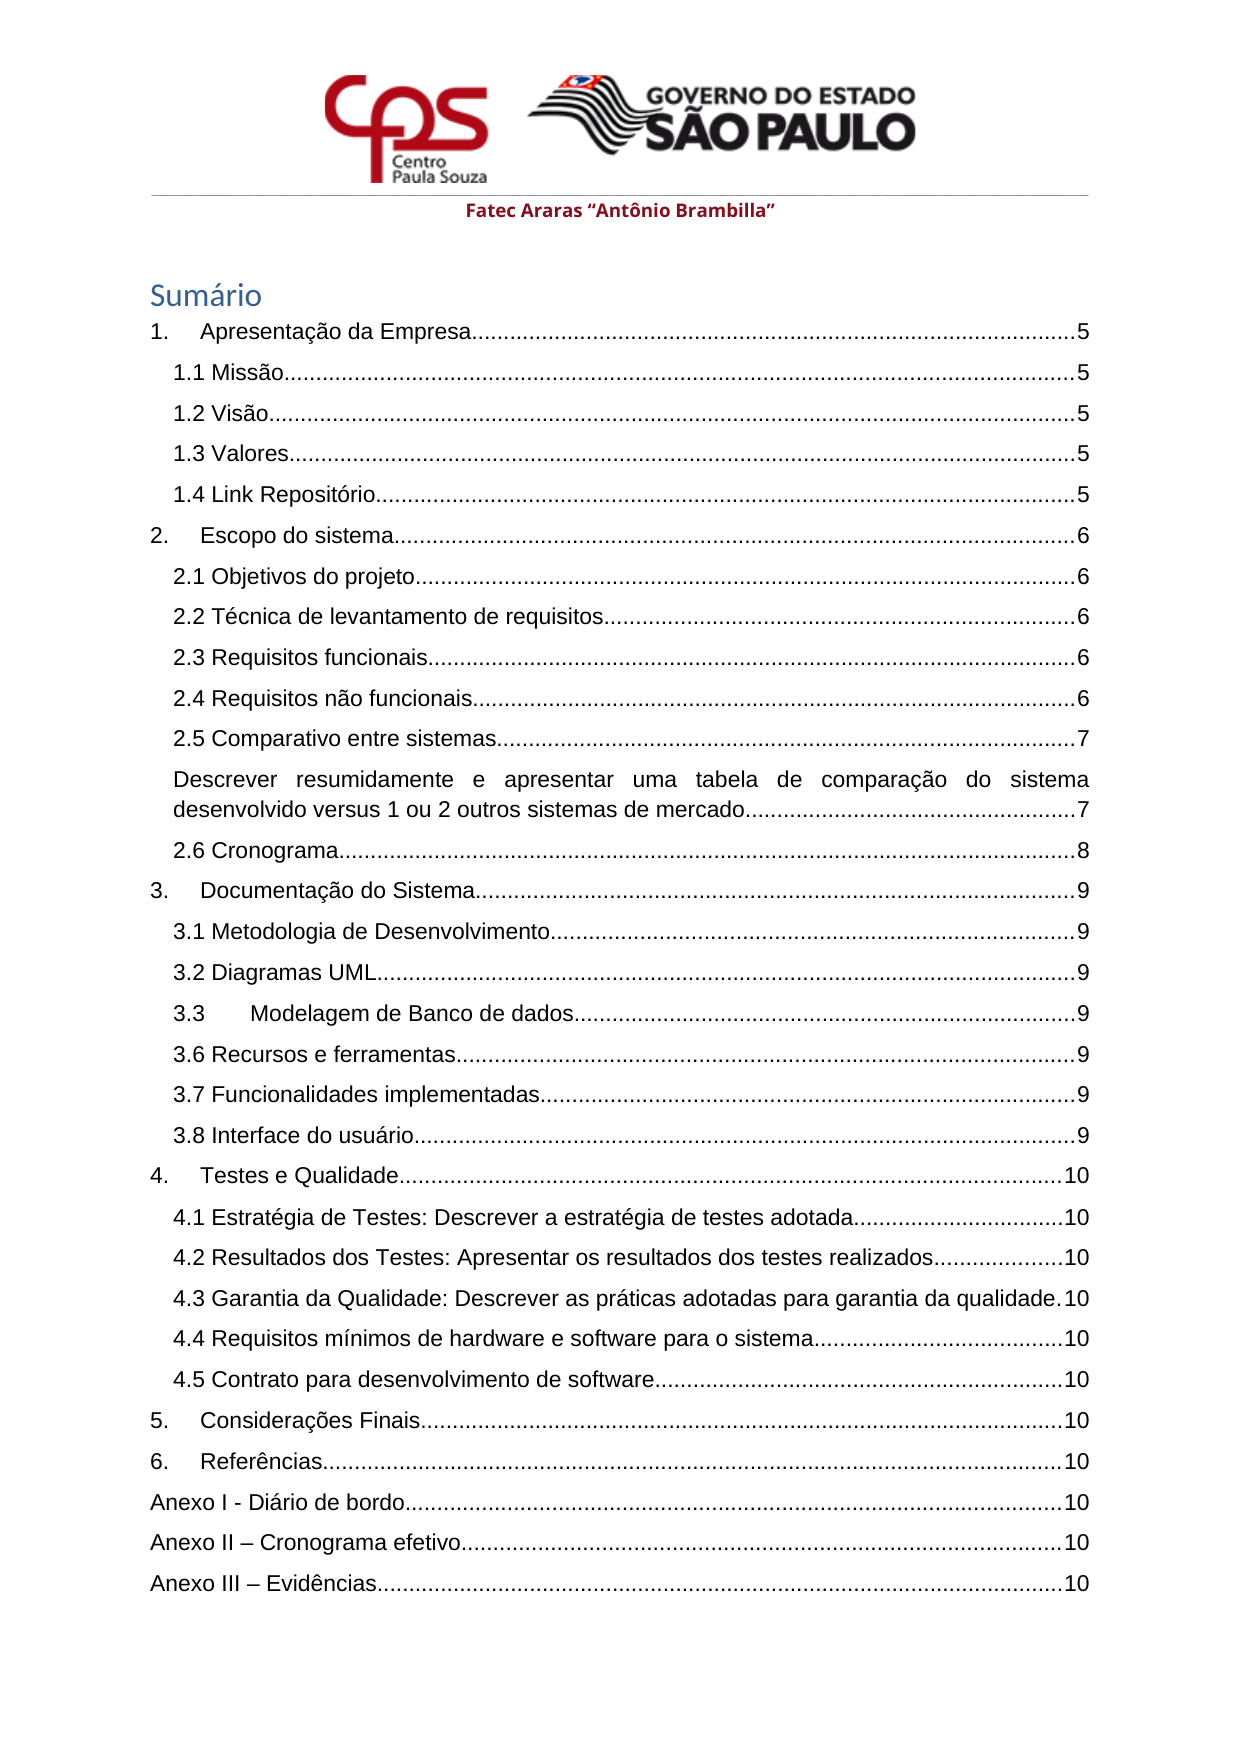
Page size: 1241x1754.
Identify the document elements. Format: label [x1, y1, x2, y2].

picture [324, 75, 916, 183]
